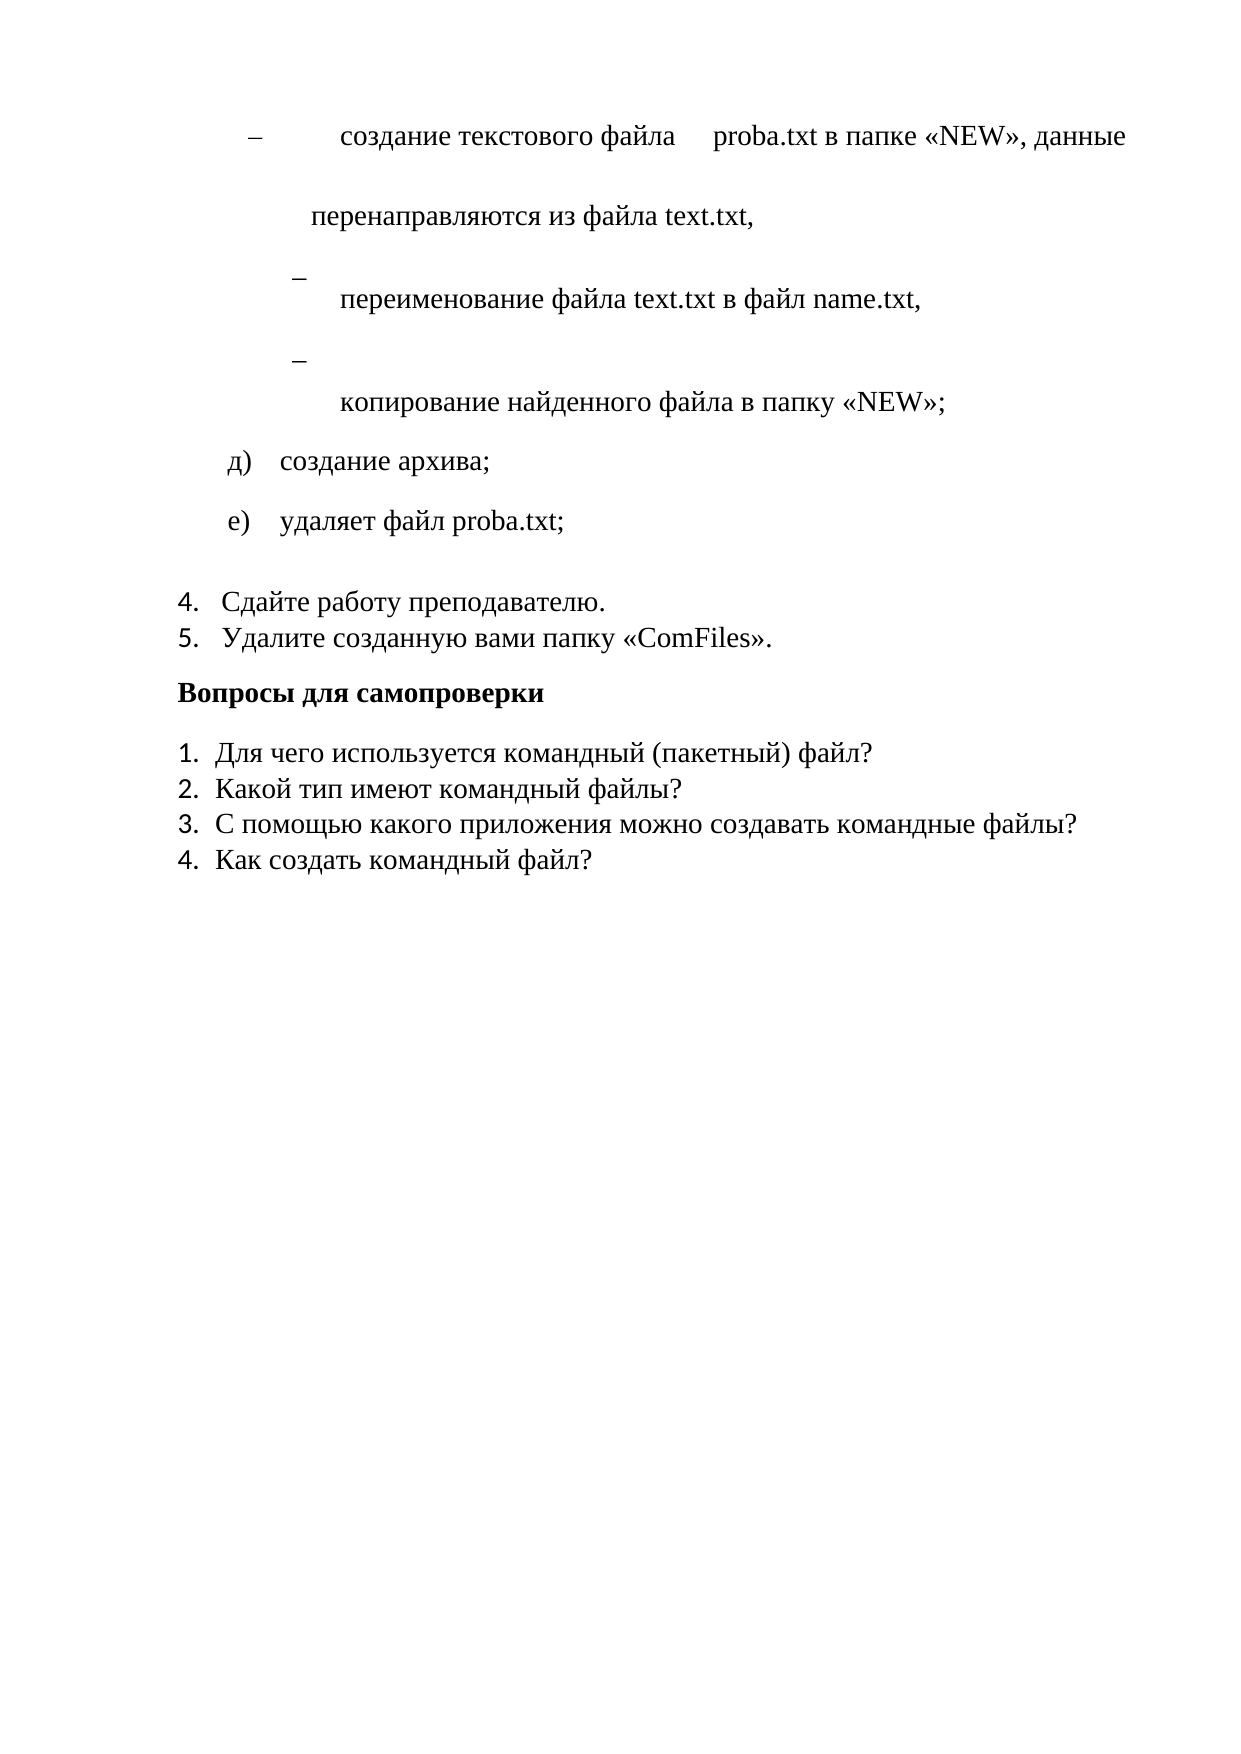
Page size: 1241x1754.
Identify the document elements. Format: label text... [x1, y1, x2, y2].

picture [291, 340, 324, 376]
list Как создать командный файл? [177, 841, 1152, 877]
list Сдайте работу преподавателю. [177, 583, 1152, 619]
text копирование найденного файла в папку «NEW»; [340, 384, 1152, 418]
list Удалите созданную вами папку «ComFiles». [177, 619, 1152, 654]
list С помощью какого приложения можно создавать командные файлы? [177, 806, 1152, 841]
picture [247, 117, 280, 153]
text д) создание архива; [227, 443, 1152, 477]
text перенаправляются из файла text.txt, [311, 198, 1152, 232]
list Какой тип имеют командный файлы? [177, 770, 1152, 806]
text переименование файла text.txt в файл name.txt, [340, 281, 1152, 314]
text Вопросы для самопроверки [177, 676, 1152, 709]
text е) удаляет файл proba.txt; [227, 503, 1152, 536]
list Для чего используется командный (пакетный) файл? [177, 735, 1152, 770]
text создание текстового файла proba.txt в папке «NEW», данные [340, 118, 1152, 152]
picture [291, 257, 324, 294]
